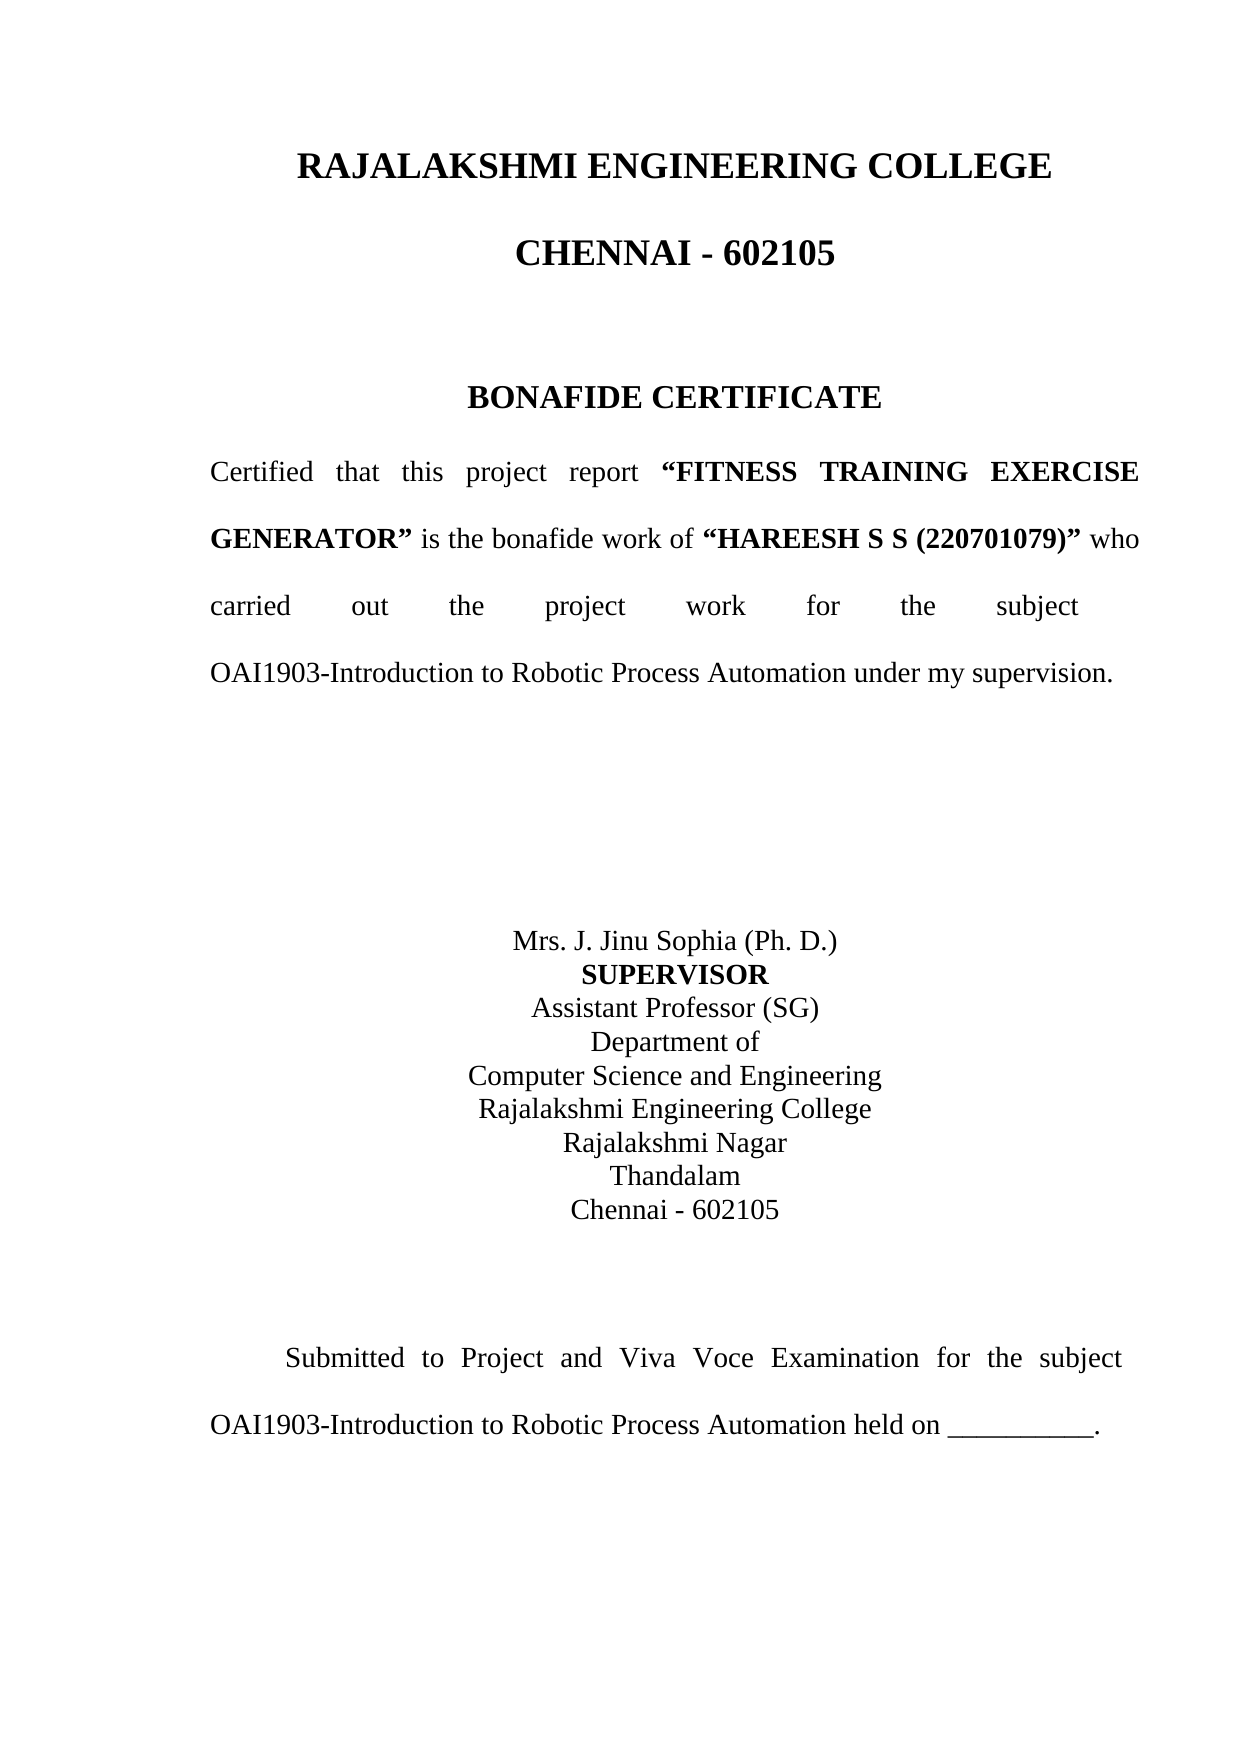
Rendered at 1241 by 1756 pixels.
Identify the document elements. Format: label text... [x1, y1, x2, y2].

text SUPERVISOR [210, 957, 1140, 991]
text BONAFIDE CERTIFICATE [210, 377, 1140, 416]
text Assistant Professor (SG) [210, 991, 1140, 1024]
text Submitted to Project and Viva Voce Examination for the subject OAI1903-Introduction to Robotic Process Automation held on __________. [210, 1340, 1140, 1441]
text Chennai - 602105 [210, 1192, 1140, 1225]
text CHENNAI - 602105 [210, 230, 1140, 273]
text Rajalakshmi Nagar [210, 1125, 1140, 1158]
text RAJALAKSHMI ENGINEERING COLLEGE [210, 144, 1140, 187]
text Mrs. J. Jinu Sophia (Ph. D.) [210, 923, 1140, 957]
text Rajalakshmi Engineering College [210, 1091, 1140, 1125]
text Certified that this project report “FITNESS TRAINING EXERCISE GENERATOR” is the bonafide work of “HAREESH S S (220701079)” who carried out the project work for the subject OAI1903-Introduction to Robotic Process Automation under my supervision. [210, 454, 1140, 689]
text Department of [210, 1024, 1140, 1058]
text Thandalam [210, 1158, 1140, 1192]
text Computer Science and Engineering [210, 1058, 1140, 1091]
